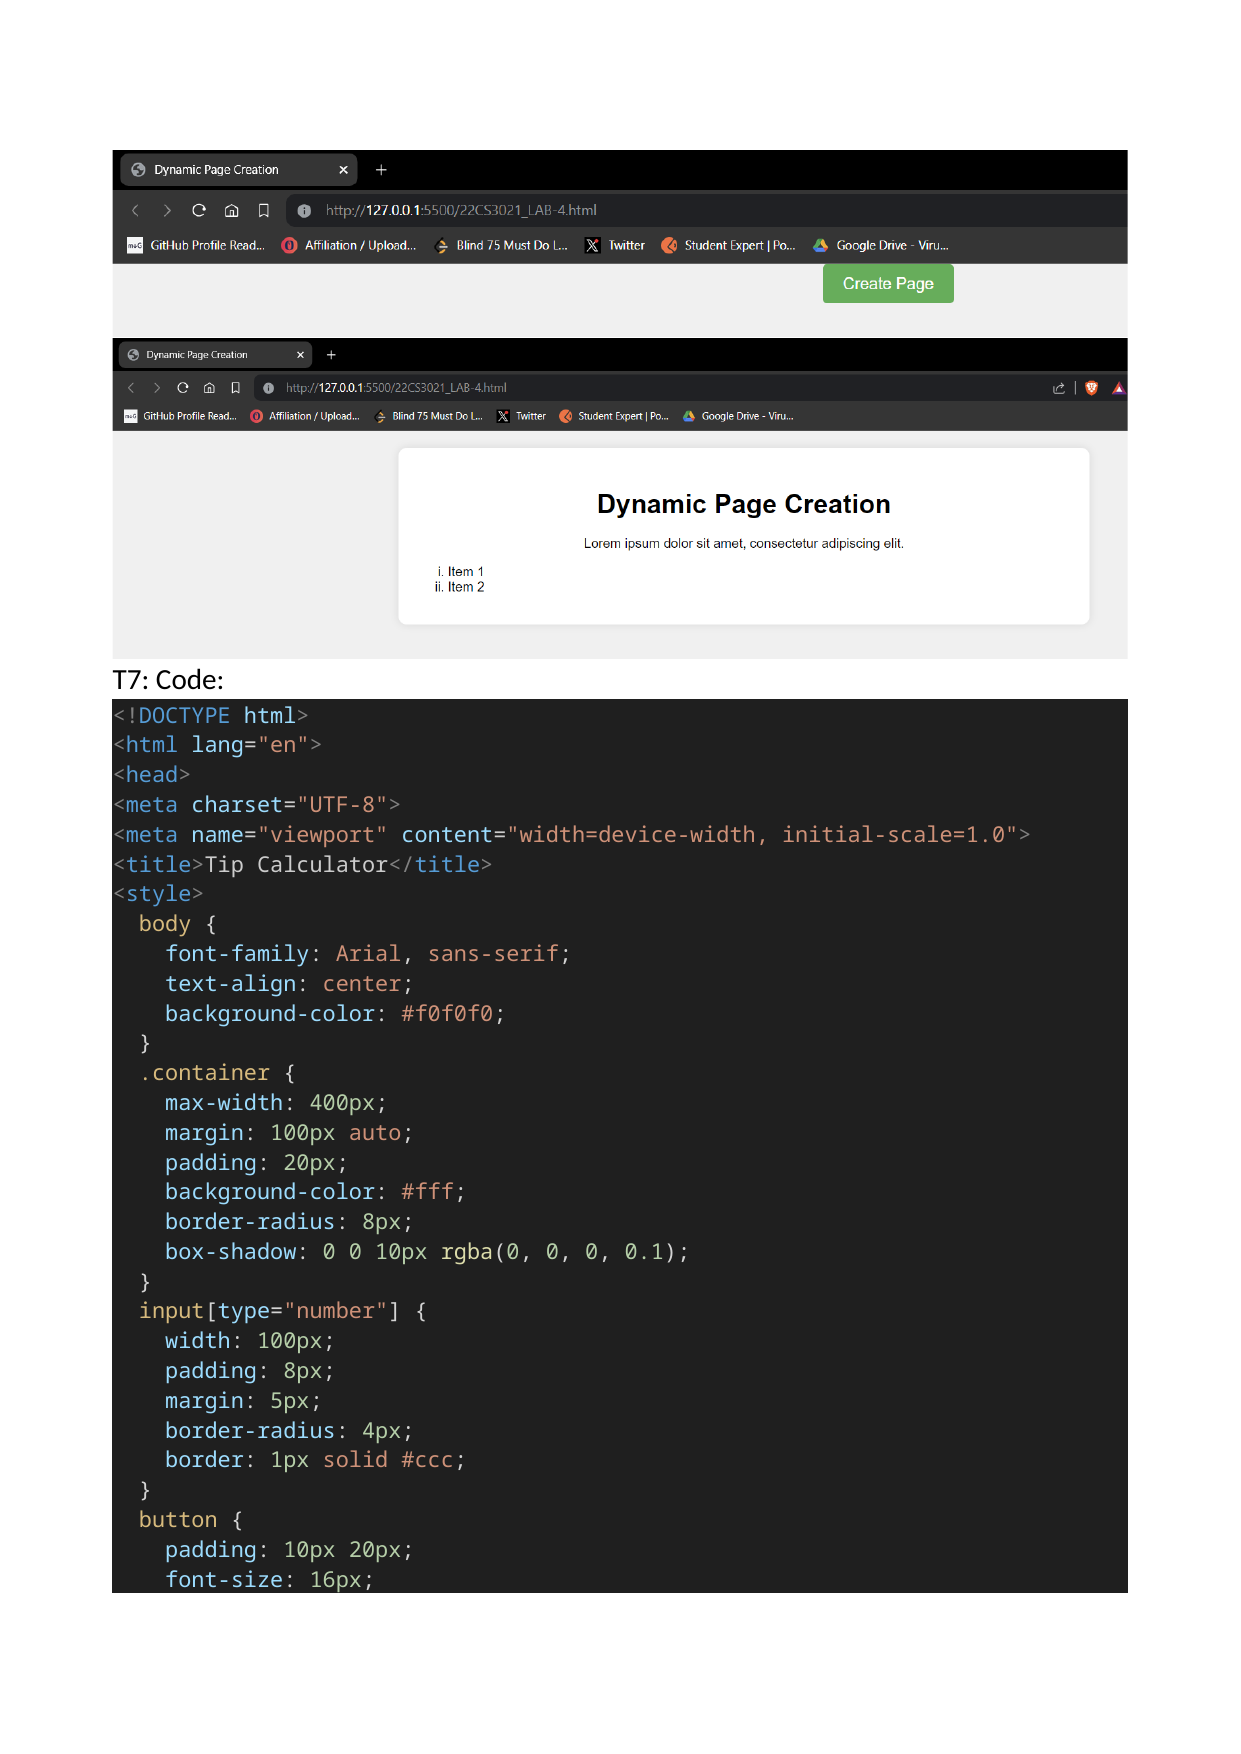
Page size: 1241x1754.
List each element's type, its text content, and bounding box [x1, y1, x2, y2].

text <head> [112, 759, 1128, 789]
text background-color: #fff; [112, 1176, 1128, 1206]
text margin: 100px auto; [112, 1117, 1128, 1146]
text <html lang="en"> [112, 729, 1128, 759]
text background-color: #f0f0f0; [112, 997, 1128, 1027]
text .container { [112, 1057, 1128, 1087]
text font-family: Arial, sans-serif; [112, 938, 1128, 968]
text font-size: 16px; [112, 1563, 1128, 1593]
text border-radius: 4px; [112, 1414, 1128, 1444]
text padding: 8px; [112, 1355, 1128, 1385]
text input[type="number"] { [112, 1295, 1128, 1325]
text <title>Tip Calculator</title> [112, 848, 1128, 878]
text } [112, 1266, 1128, 1295]
text body { [112, 908, 1128, 938]
text margin: 5px; [112, 1385, 1128, 1414]
text } [112, 1027, 1128, 1057]
text border: 1px solid #ccc; [112, 1444, 1128, 1474]
text width: 100px; [112, 1325, 1128, 1355]
text box-shadow: 0 0 10px rgba(0, 0, 0, 0.1); [112, 1236, 1128, 1266]
picture [112, 150, 1128, 337]
text <meta charset="UTF-8"> [112, 789, 1128, 819]
text T7: Code: [112, 661, 1128, 697]
text <style> [112, 878, 1128, 908]
text padding: 10px 20px; [112, 1534, 1128, 1563]
text padding: 20px; [112, 1146, 1128, 1176]
picture [112, 338, 1128, 659]
text text-align: center; [112, 968, 1128, 997]
text button { [112, 1504, 1128, 1534]
text <meta name="viewport" content="width=device-width, initial-scale=1.0"> [112, 819, 1128, 848]
text <!DOCTYPE html> [112, 699, 1128, 729]
text max-width: 400px; [112, 1087, 1128, 1117]
text border-radius: 8px; [112, 1206, 1128, 1236]
text } [112, 1474, 1128, 1504]
